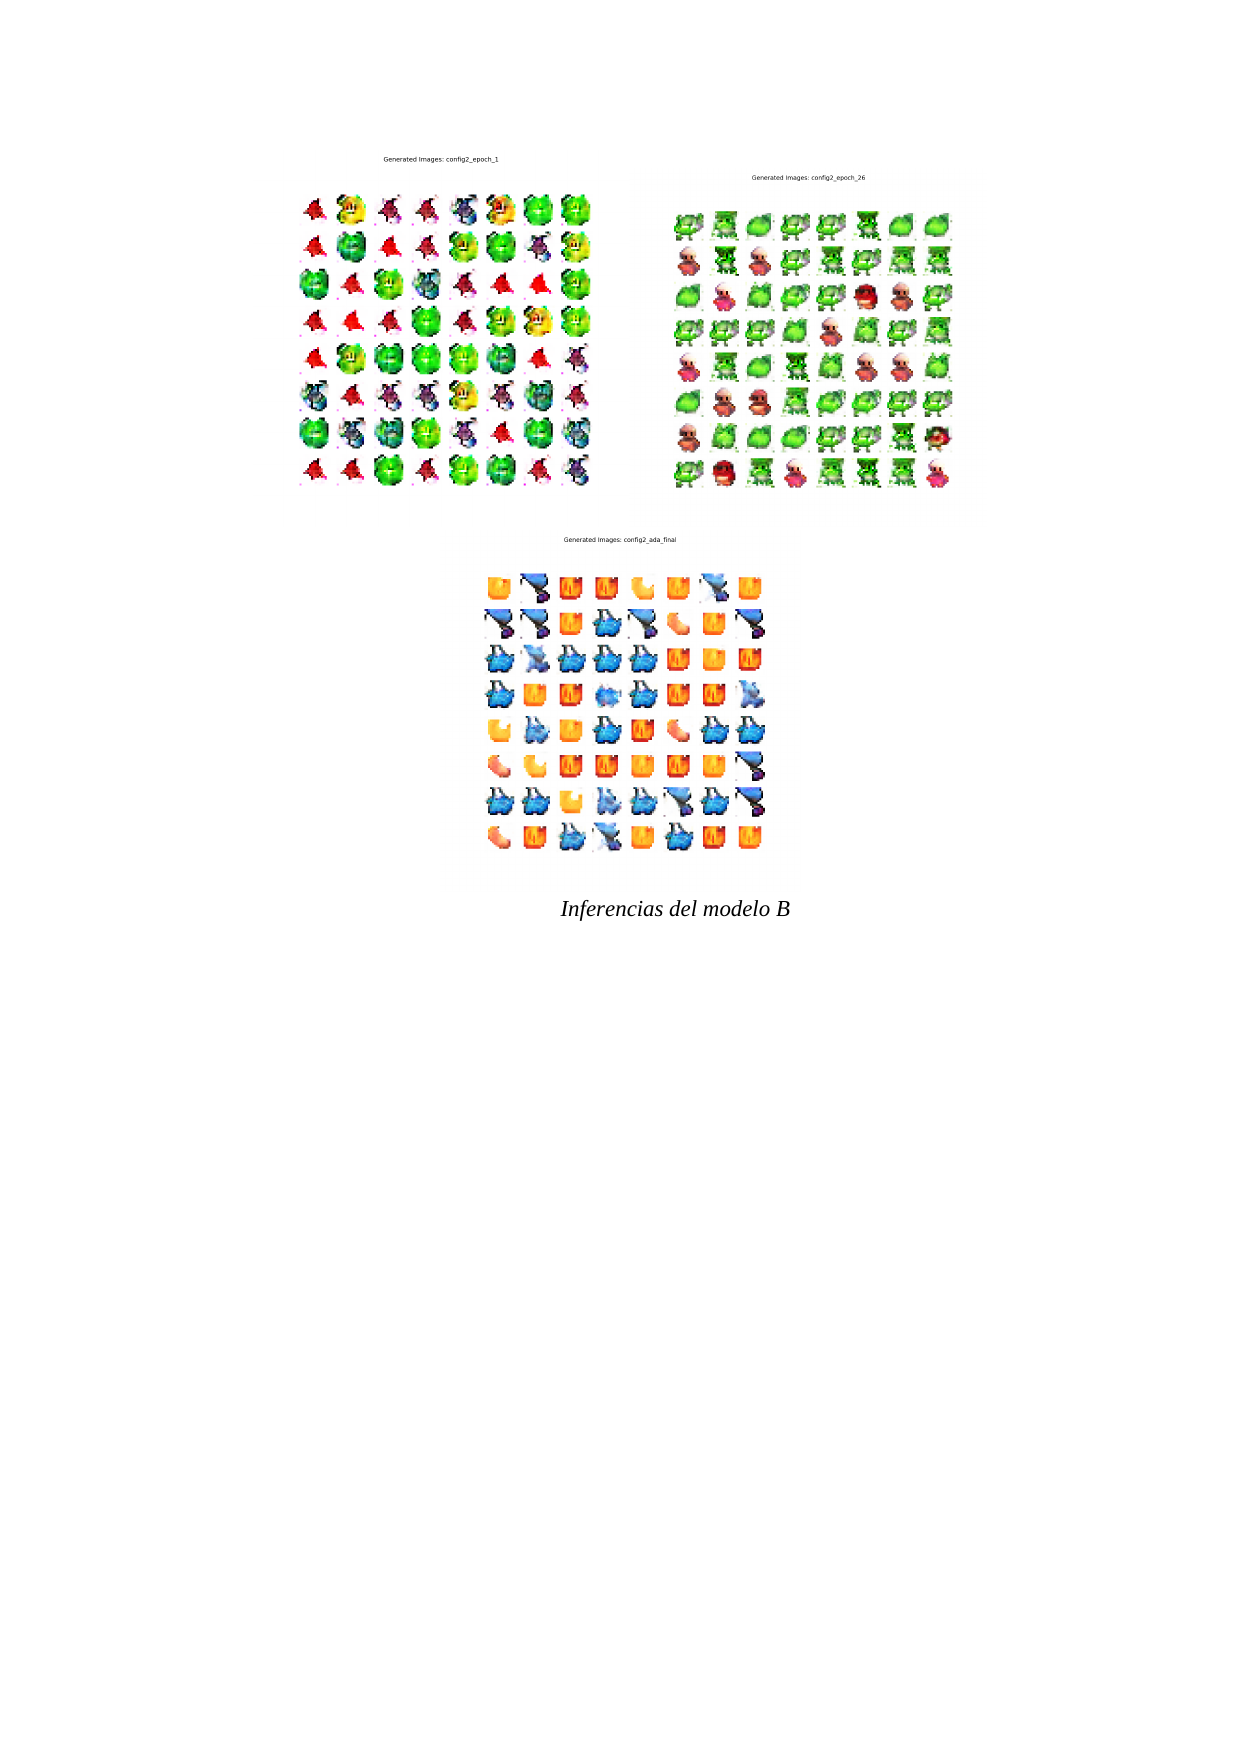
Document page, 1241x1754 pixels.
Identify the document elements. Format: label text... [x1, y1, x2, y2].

picture [252, 150, 988, 527]
text Inferencias del modelo B [262, 895, 1090, 922]
picture [439, 530, 801, 892]
